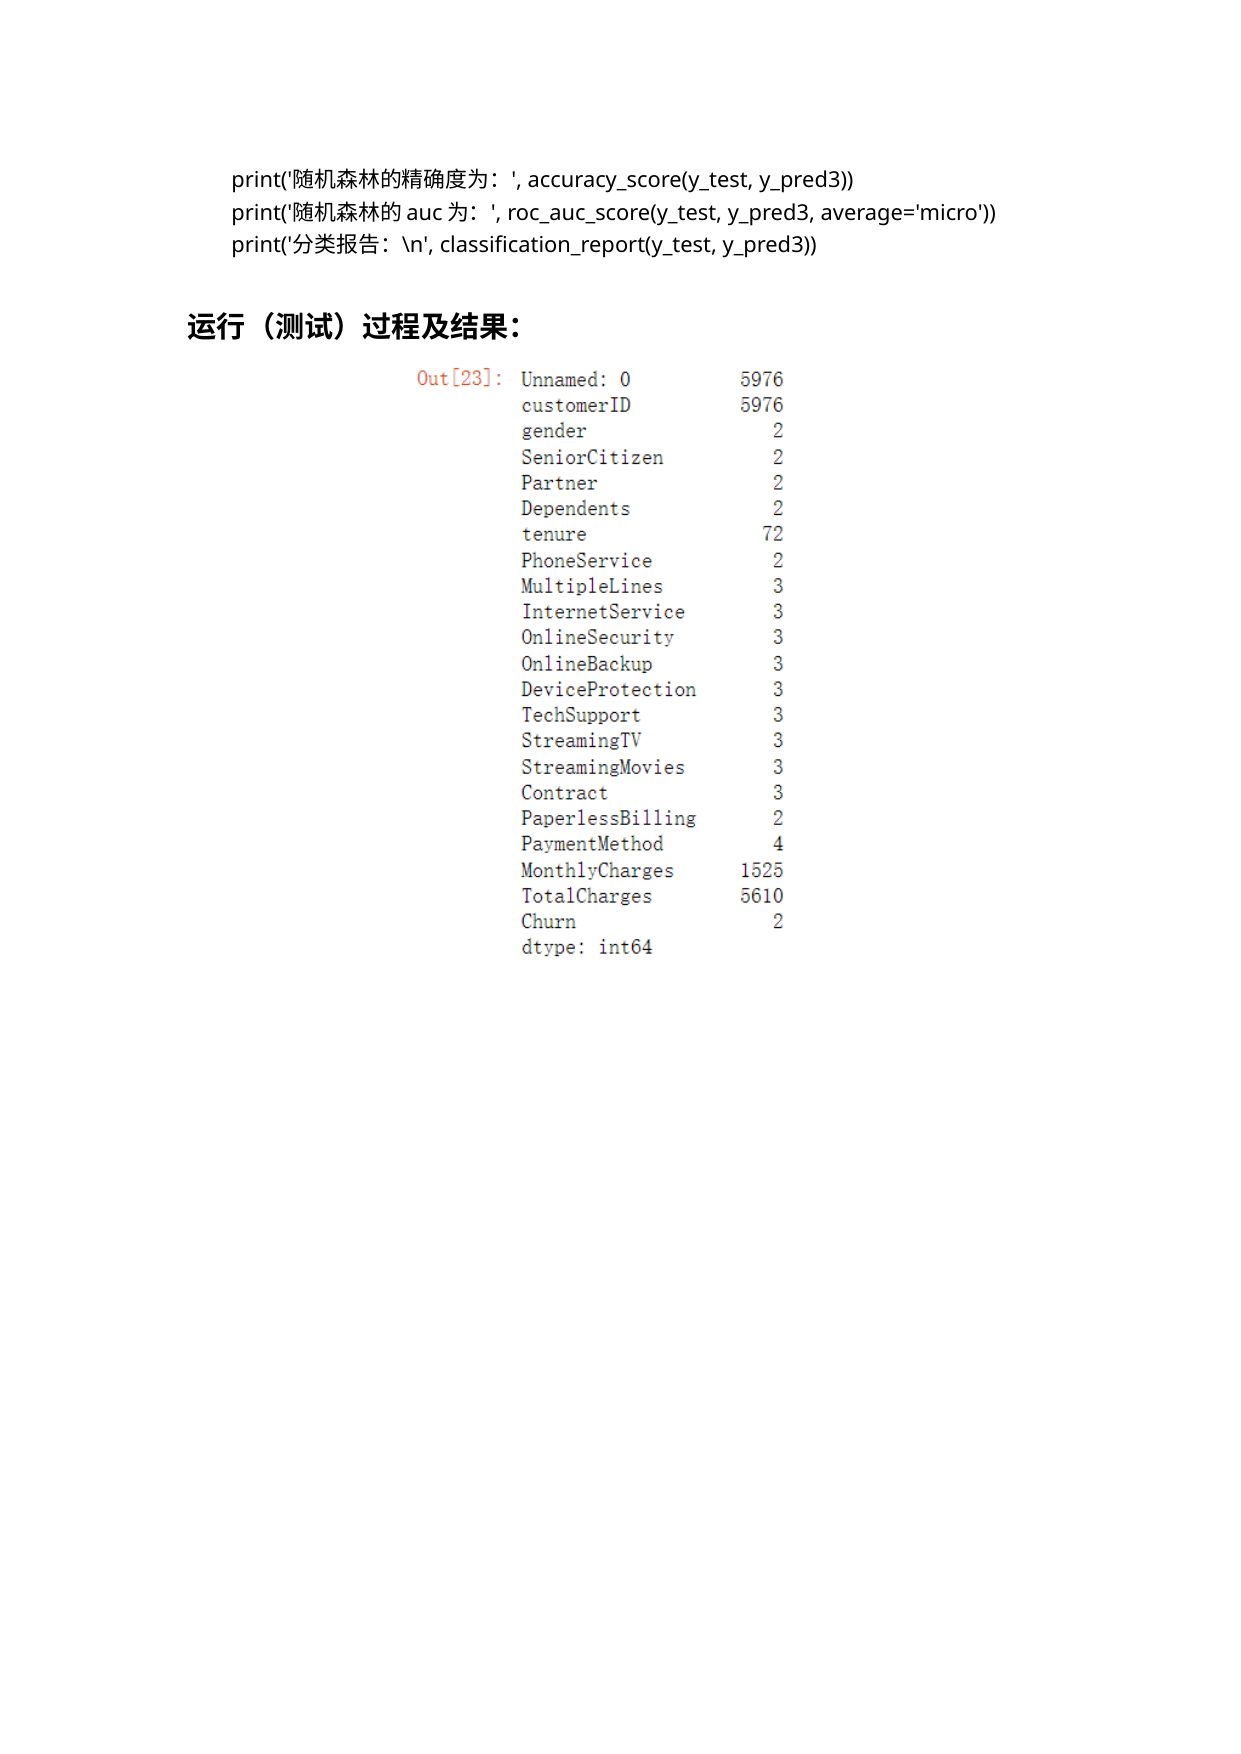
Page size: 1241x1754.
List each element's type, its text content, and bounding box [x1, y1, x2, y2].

text print('随机森林的auc为：', roc_auc_score(y_test, y_pred3, average='micro')) [187, 194, 1053, 227]
picture [405, 357, 836, 972]
text print('分类报告：\n', classification_report(y_test, y_pred3)) [187, 227, 1053, 259]
text 运行（测试）过程及结果： [187, 292, 1053, 357]
text print('随机森林的精确度为：', accuracy_score(y_test, y_pred3)) [187, 162, 1053, 194]
